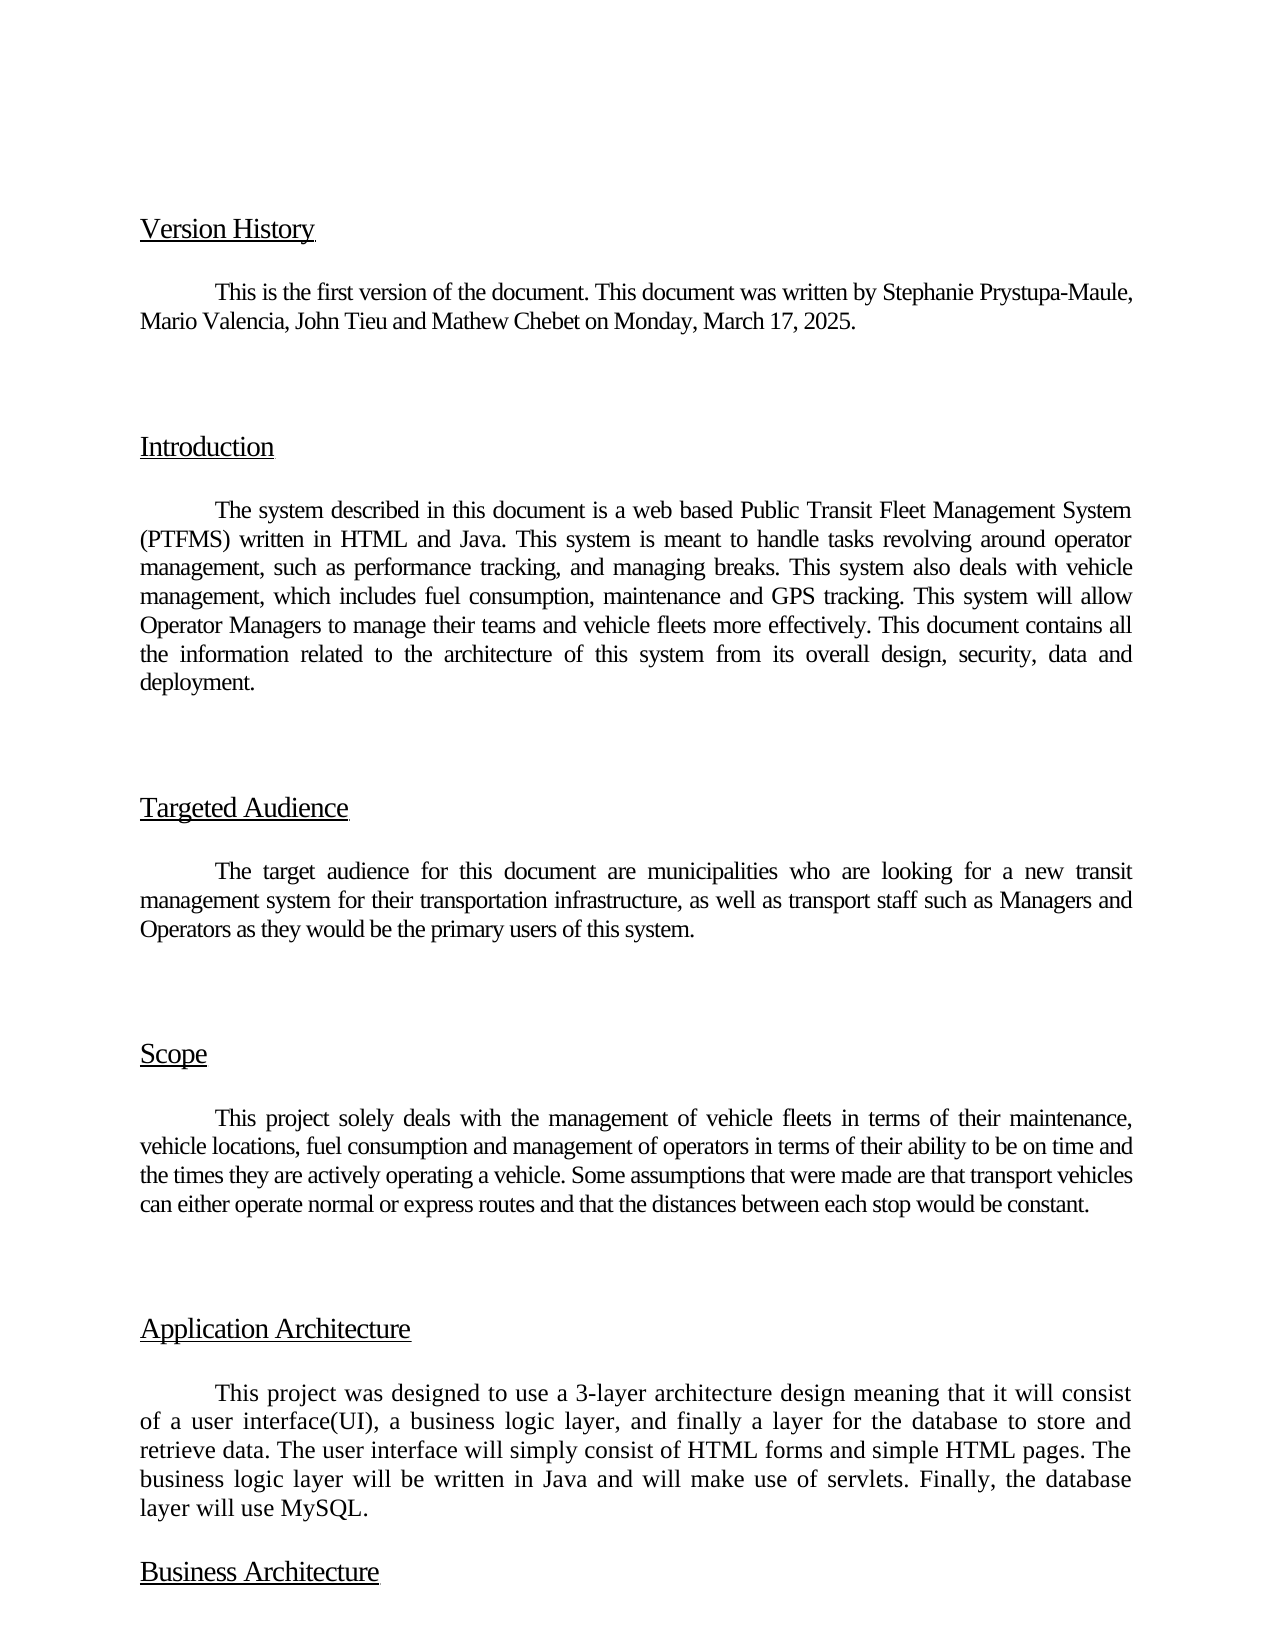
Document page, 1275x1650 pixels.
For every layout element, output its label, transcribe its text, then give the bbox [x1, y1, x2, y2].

text Introduction [139, 429, 1133, 462]
text Business Architecture [139, 1554, 1133, 1588]
text This project was designed to use a 3-layer architecture design meaning that it will consist of a user interface(UI), a business logic layer, and finally a layer for the database to store and retrieve data. The user interface will simply consist of HTML forms and simple HTML pages. The business logic layer will be written in Java and will make use of servlets. Finally, the database layer will use MySQL. [139, 1378, 1133, 1521]
text This project solely deals with the management of vehicle fleets in terms of their maintenance, vehicle locations, fuel consumption and management of operators in terms of their ability to be on time and the times they are actively operating a vehicle. Some assumptions that were made are that transport vehicles can either operate normal or express routes and that the distances between each stop would be constant. [139, 1103, 1133, 1218]
text Version History [139, 211, 1133, 245]
text Scope [139, 1036, 1133, 1070]
text The system described in this document is a web based Public Transit Fleet Management System (PTFMS) written in HTML and Java. This system is meant to handle tasks revolving around operator management, such as performance tracking, and managing breaks. This system also deals with vehicle management, which includes fuel consumption, maintenance and GPS tracking. This system will allow Operator Managers to manage their teams and vehicle fleets more effectively. This document contains all the information related to the architecture of this system from its overall design, security, data and deployment. [139, 495, 1133, 696]
text Application Architecture [139, 1312, 1133, 1345]
text The target audience for this document are municipalities who are looking for a new transit management system for their transportation infrastructure, as well as transport staff such as Managers and Operators as they would be the primary users of this system. [139, 856, 1133, 942]
text This is the first version of the document. This document was written by Stephanie Prystupa-Maule, Mario Valencia, John Tieu and Mathew Chebet on Monday, March 17, 2025. [139, 277, 1133, 335]
text Targeted Audience [139, 790, 1133, 824]
